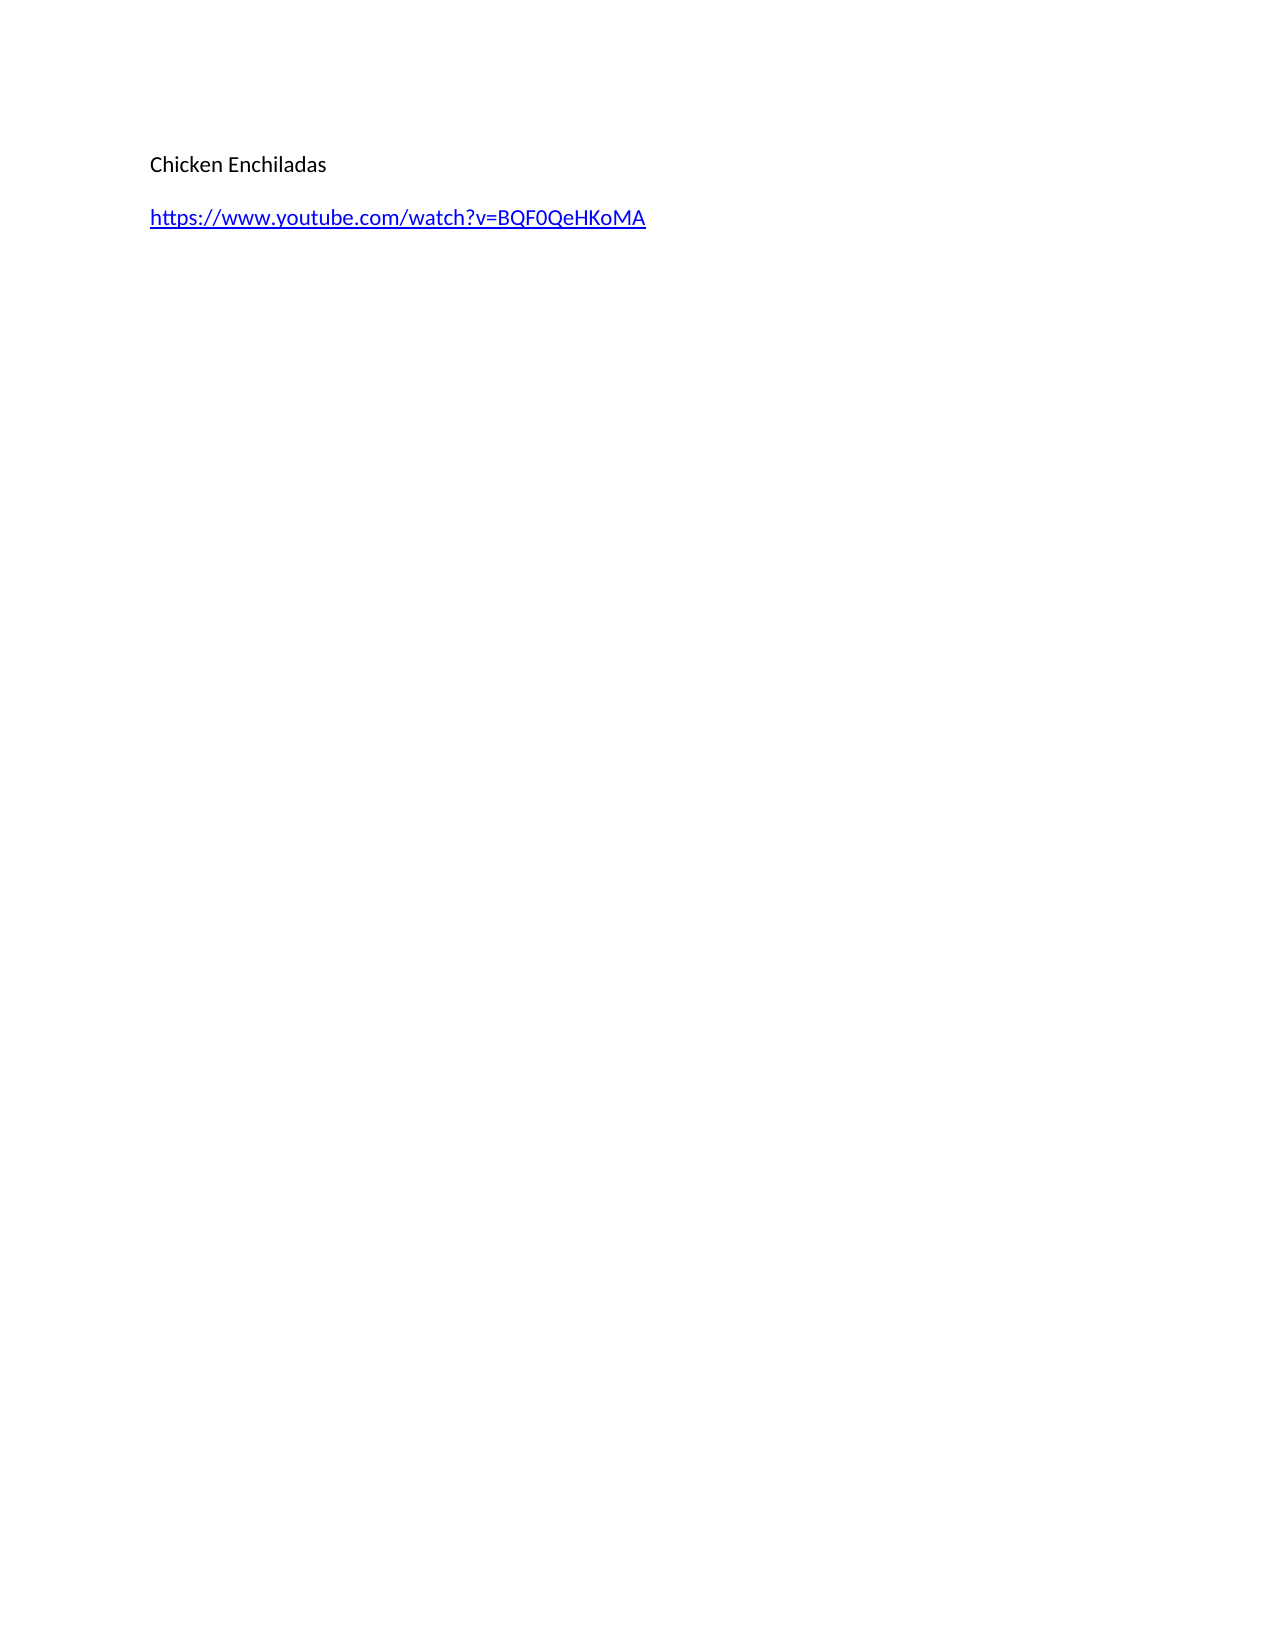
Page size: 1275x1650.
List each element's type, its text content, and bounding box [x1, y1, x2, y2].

text https://www.youtube.com/watch?v=BQF0QeHKoMA [150, 203, 1125, 231]
text Chicken Enchiladas [150, 150, 1125, 178]
